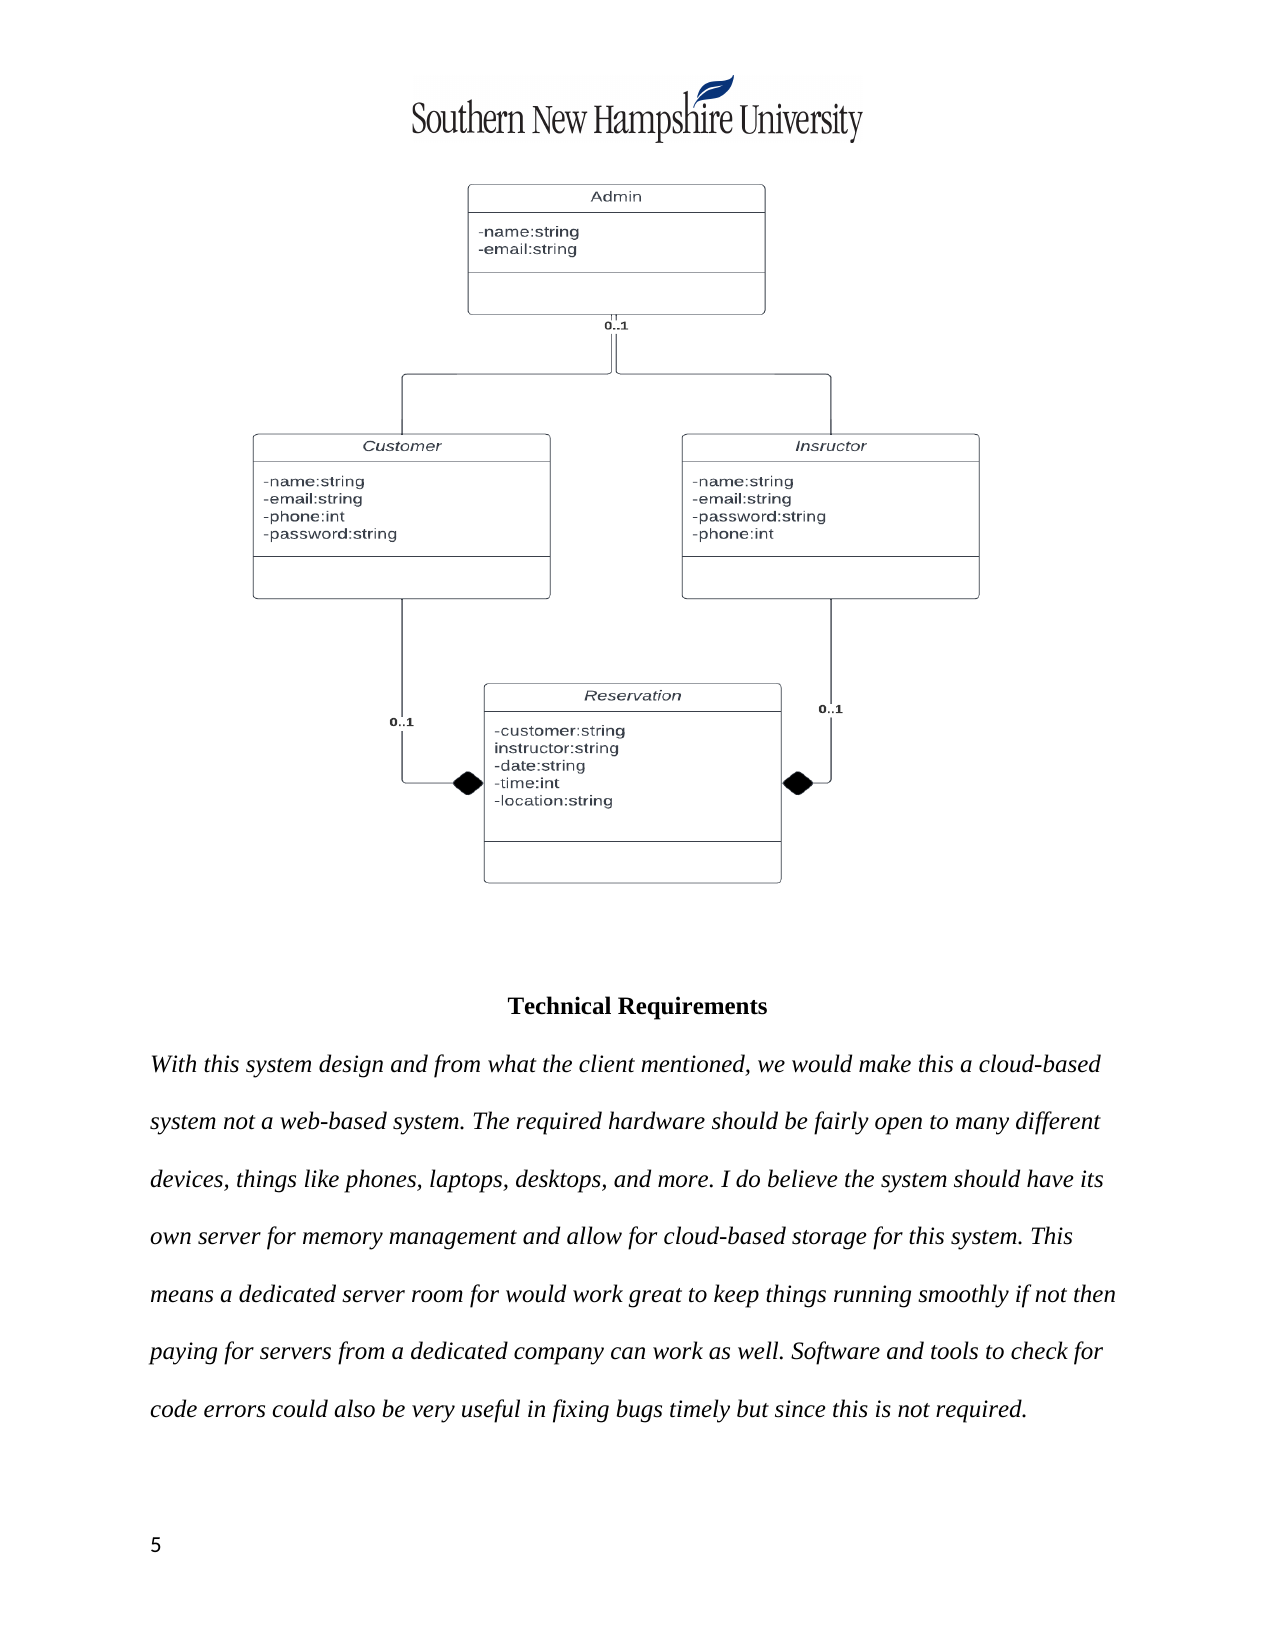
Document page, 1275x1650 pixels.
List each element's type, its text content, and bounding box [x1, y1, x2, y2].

picture [412, 75, 863, 143]
text With this system design and from what the client mentioned, we would make this a cloud-based system not a web-based system. The required hardware should be fairly open to many different devices, things like phones, laptops, desktops, and more. I do believe the system should have its own server for memory management and allow for cloud-based storage for this system. This means a dedicated server room for would work great to keep things running smoothly if not then paying for servers from a dedicated company can work as well. Software and tools to check for code errors could also be very useful in fixing bugs timely but since this is not required. [150, 1049, 1125, 1423]
subtitle Technical Requirements [150, 991, 1125, 1020]
